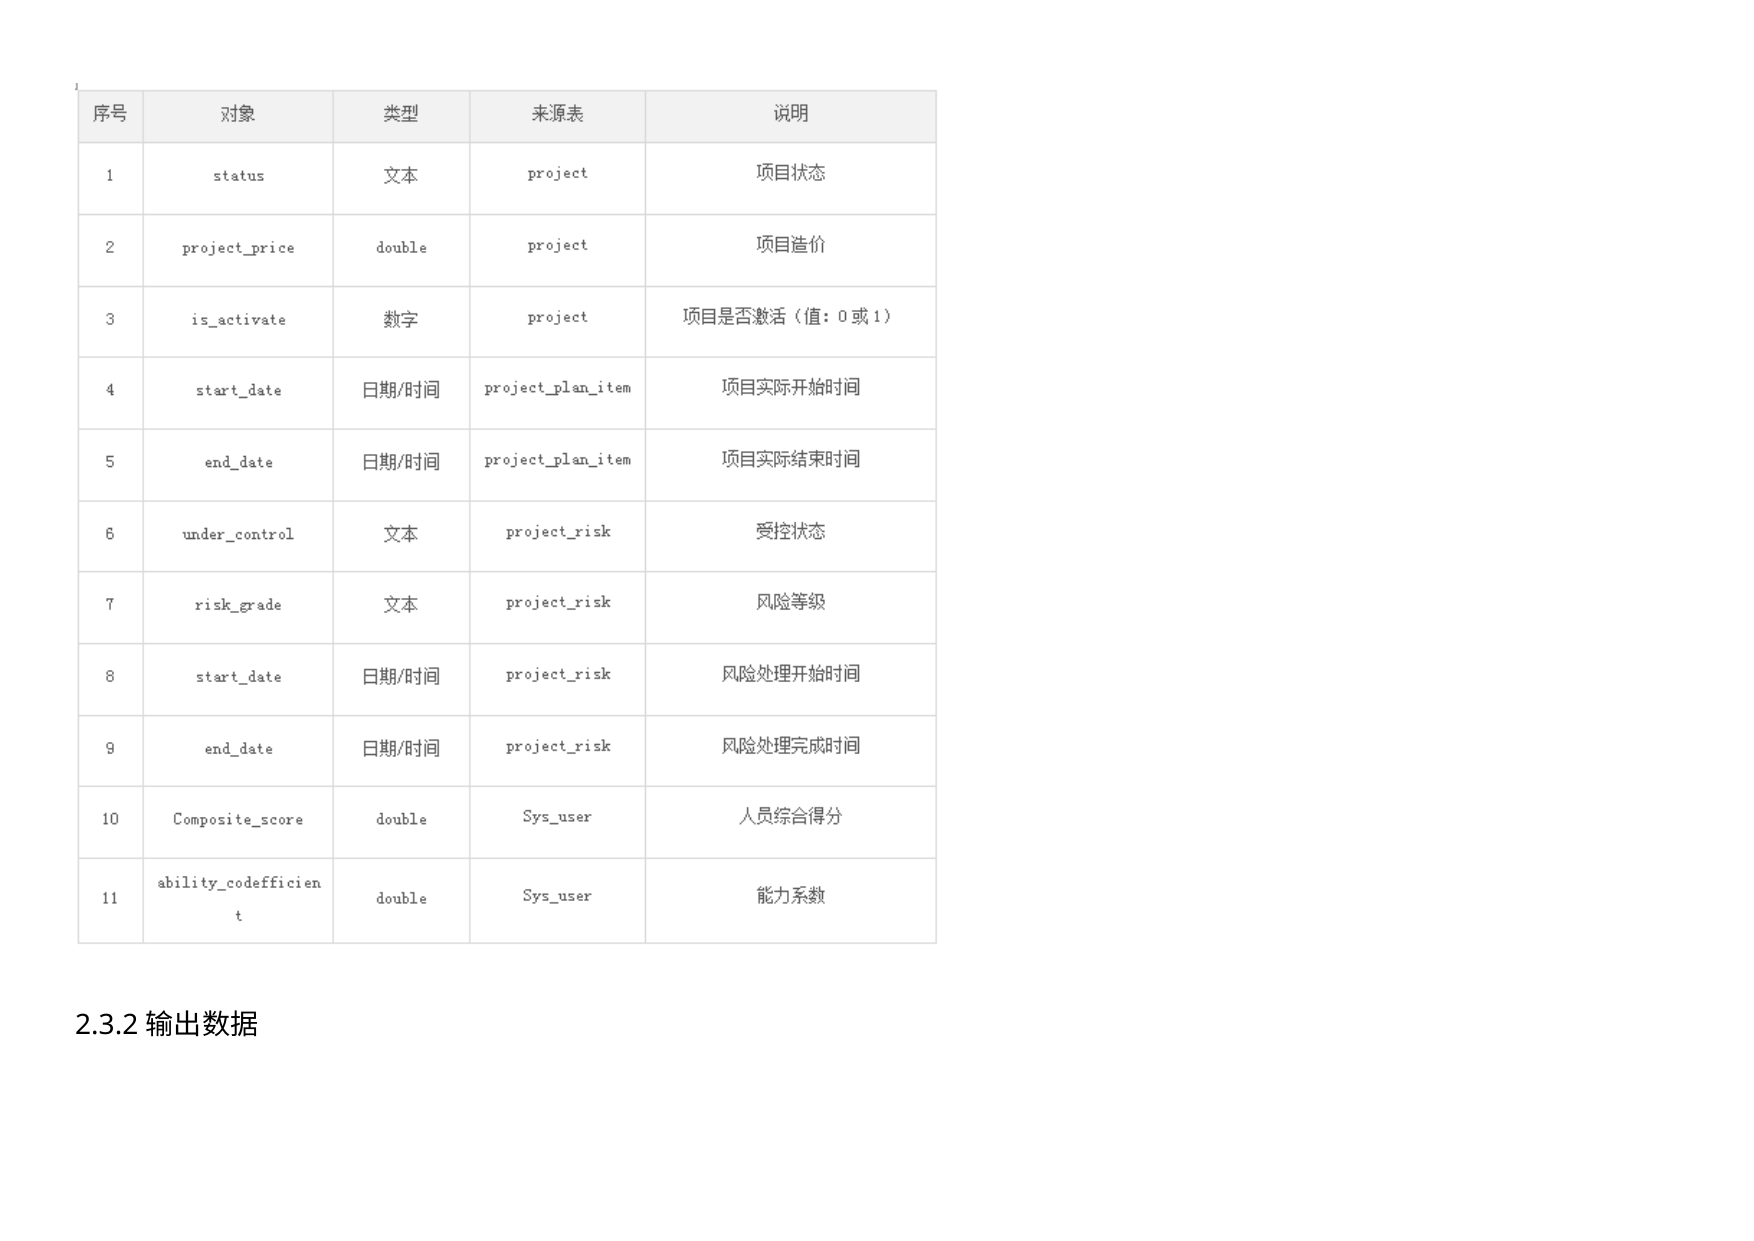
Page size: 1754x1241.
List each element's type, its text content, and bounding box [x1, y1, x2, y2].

picture [75, 83, 940, 947]
text 2.3.2 输出数据 [75, 989, 1679, 1054]
